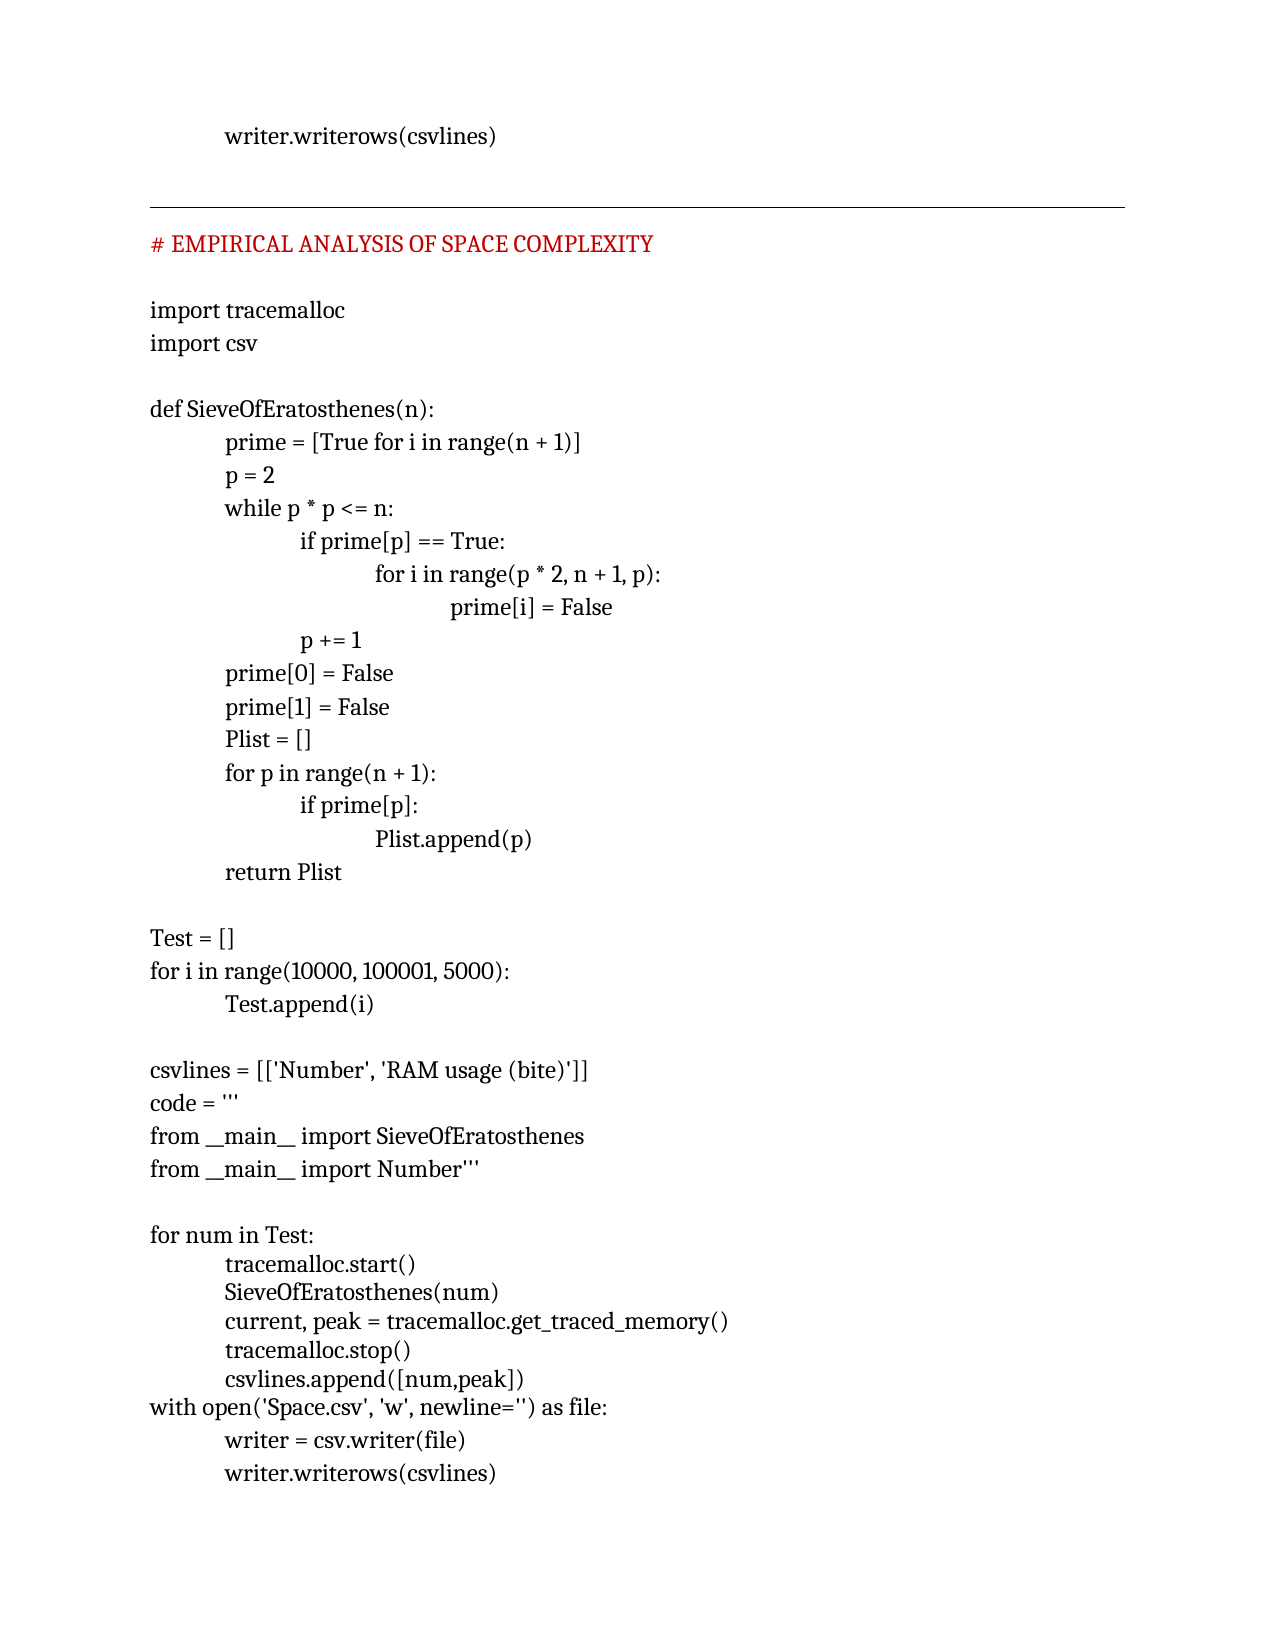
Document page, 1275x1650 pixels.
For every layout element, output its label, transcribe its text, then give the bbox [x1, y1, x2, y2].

text while p * p <= n: [225, 494, 1125, 523]
text csvlines = [['Number', 'RAM usage (bite)']] [150, 1056, 1125, 1084]
text from __main__ import SieveOfEratosthenes [150, 1122, 1125, 1150]
text import csv [150, 329, 1125, 358]
text writer = csv.writer(file) [150, 1426, 1125, 1455]
text prime[i] = False [450, 593, 1125, 622]
text return Plist [225, 857, 1125, 886]
text def SieveOfEratosthenes(n): [150, 395, 1125, 424]
text current, peak = tracemalloc.get_traced_memory() [150, 1307, 1125, 1336]
text with open('Space.csv', 'w', newline='') as file: [150, 1393, 1125, 1422]
text Plist = [] [225, 725, 1125, 754]
text prime[1] = False [225, 692, 1125, 721]
text for num in Test: [150, 1221, 1125, 1249]
text from __main__ import Number''' [150, 1155, 1125, 1183]
text writer.writerows(csvlines) [150, 122, 1125, 151]
text if prime[p]: [225, 791, 1125, 820]
text Test.append(i) [225, 989, 1125, 1018]
text tracemalloc.start() [150, 1249, 1125, 1278]
text for i in range(p * 2, n + 1, p): [375, 560, 1125, 589]
text code = ''' [150, 1089, 1125, 1117]
text # EMPIRICAL ANALYSIS OF SPACE COMPLEXITY [150, 230, 1125, 259]
text for p in range(n + 1): [225, 758, 1125, 787]
text import tracemalloc [150, 296, 1125, 325]
text csvlines.append([num,peak]) [150, 1364, 1125, 1393]
text tracemalloc.stop() [150, 1336, 1125, 1364]
text prime[0] = False [225, 659, 1125, 688]
text writer.writerows(csvlines) [150, 1459, 1125, 1488]
text p = 2 [225, 461, 1125, 490]
text p += 1 [300, 626, 1125, 655]
text for i in range(10000, 100001, 5000): [150, 957, 1125, 985]
text Test = [] [150, 923, 1125, 952]
text prime = [True for i in range(n + 1)] [225, 428, 1125, 457]
text Plist.append(p) [300, 824, 1125, 853]
text SieveOfEratosthenes(num) [150, 1278, 1125, 1307]
text if prime[p] == True: [300, 527, 1125, 556]
